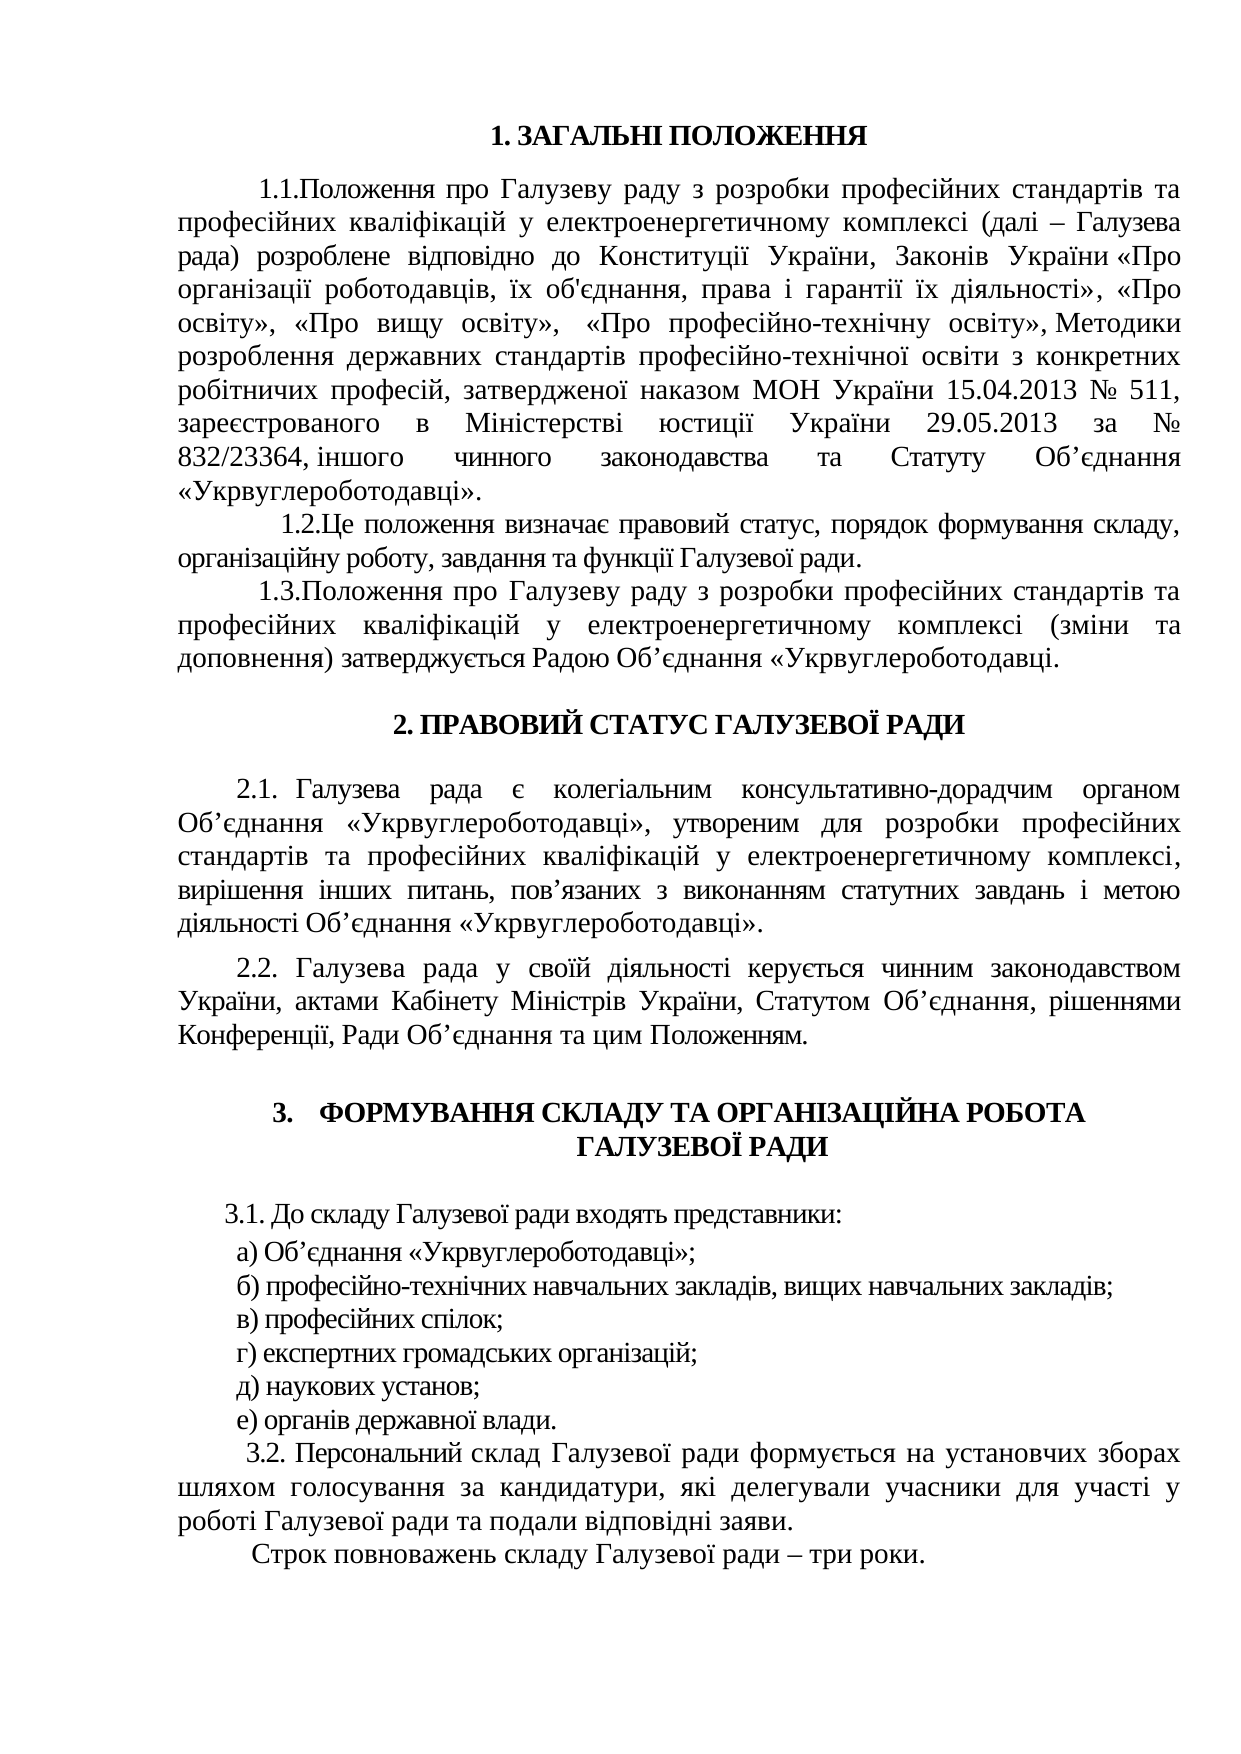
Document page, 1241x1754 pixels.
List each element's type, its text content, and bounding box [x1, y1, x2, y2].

text 1.3.Положення про Галузеву раду з розробки професійних стандартів та професійних кваліфікацій у електроенергетичному комплексі (зміни та доповнення) затверджується Радою Об’єднання «Укрвуглероботодавці. [177, 573, 1181, 674]
list ГАЛУЗЕВОЇ РАДИ [224, 1129, 1181, 1162]
text 1. ЗАГАЛЬНІ ПОЛОЖЕННЯ [177, 118, 1181, 152]
text д) наукових установ; [177, 1368, 1181, 1402]
text 1.1.Положення про Галузеву раду з розробки професійних стандартів та професійних кваліфікацій у електроенергетичному комплексі (далі – Галузева рада) розроблене відповідно до Конституції України, Законів України «Про організації роботодавців, їх об'єднання, права і гарантії їх діяльності», «Про освіту», «Про вищу освіту», «Про професійно-технічну освіту», Методики розроблення державних стандартів професійно-технічної освіти з конкретних робітничих професій, затвердженої наказом МОН України 15.04.2013 № 511, зареєстрованого в Міністерстві юстиції України 29.05.2013 за № 832/23364, іншого чинного законодавства та Статуту Об’єднання «Укрвуглероботодавці». [177, 171, 1181, 506]
text е) органів державної влади. [177, 1402, 1181, 1436]
text а) Об’єднання «Укрвуглероботодавці»; [177, 1234, 1181, 1268]
text Строк повноважень складу Галузевої ради – три роки. [177, 1536, 1181, 1570]
text в) професійних спілок; [177, 1301, 1181, 1335]
text б) професійно-технічних навчальних закладів, вищих навчальних закладів; [177, 1268, 1181, 1301]
text 3.2. Персональний склад Галузевої ради формується на установчих зборах шляхом голосування за кандидатури, які делегували учасники для участі у роботі Галузевої ради та подали відповідні заяви. [177, 1436, 1181, 1536]
text 1.2.Це положення визначає правовий статус, порядок формування складу, організаційну роботу, завдання та функції Галузевої ради. [177, 506, 1181, 573]
list Галузева рада у своїй діяльності керується чинним законодавством України, актами Кабінету Міністрів України, Статутом Об’єднання, рішеннями Конференції, Ради Об’єднання та цим Положенням. [177, 950, 1181, 1051]
list ФОРМУВАННЯ СКЛАДУ ТА ОРГАНІЗАЦІЙНА РОБОТА [177, 1095, 1181, 1129]
text 2. ПРАВОВИЙ СТАТУС ГАЛУЗЕВОЇ РАДИ [177, 707, 1181, 741]
list Галузева рада є колегіальним консультативно-дорадчим органом Об’єднання «Укрвуглероботодавці», утвореним для розробки професійних стандартів та професійних кваліфікацій у електроенергетичному комплексі, вирішення інших питань, пов’язаних з виконанням статутних завдань і метою діяльності Об’єднання «Укрвуглероботодавці». [177, 771, 1181, 939]
text г) експертних громадських організацій; [177, 1335, 1181, 1368]
text 3.1. До складу Галузевої ради входять представники: [224, 1196, 1181, 1229]
